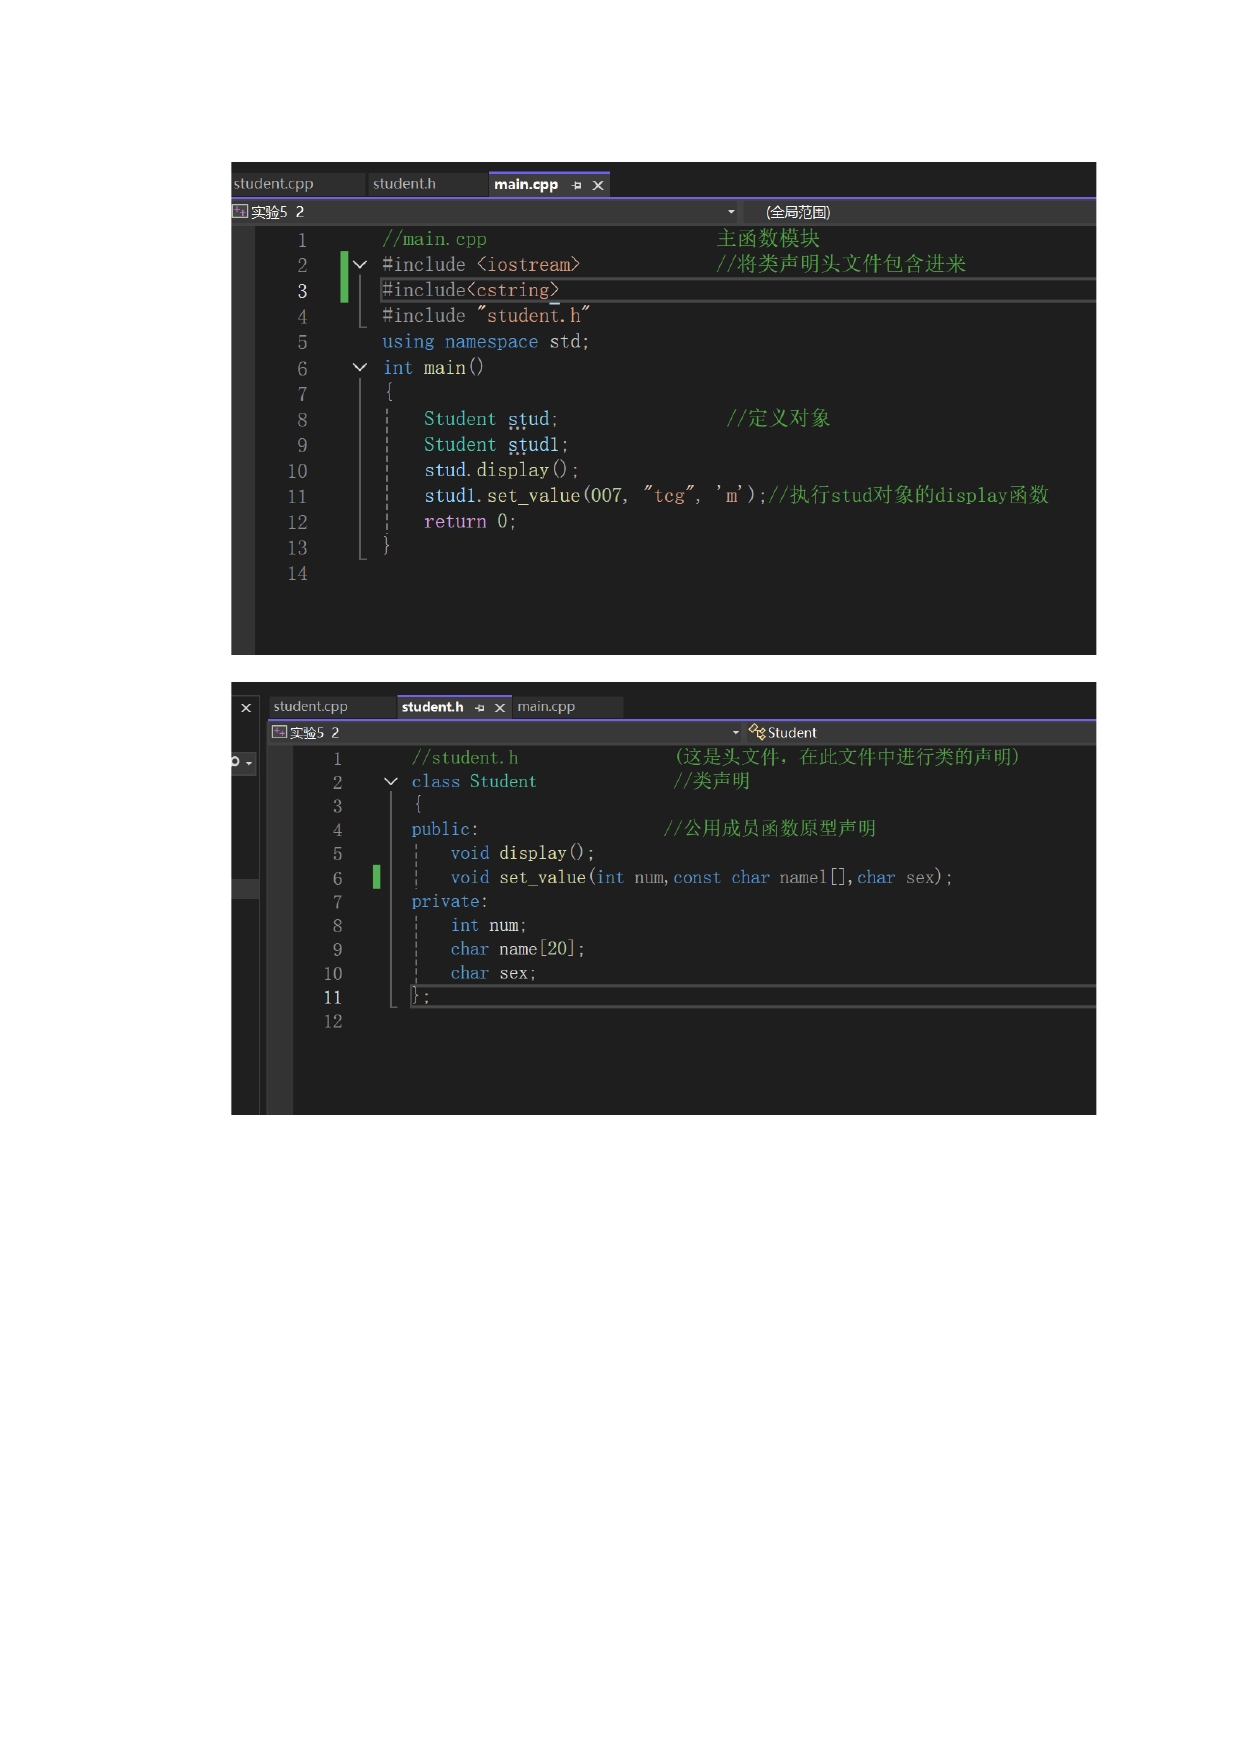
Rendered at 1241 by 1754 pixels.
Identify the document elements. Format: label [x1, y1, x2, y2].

picture [231, 162, 1097, 655]
picture [231, 682, 1097, 1115]
